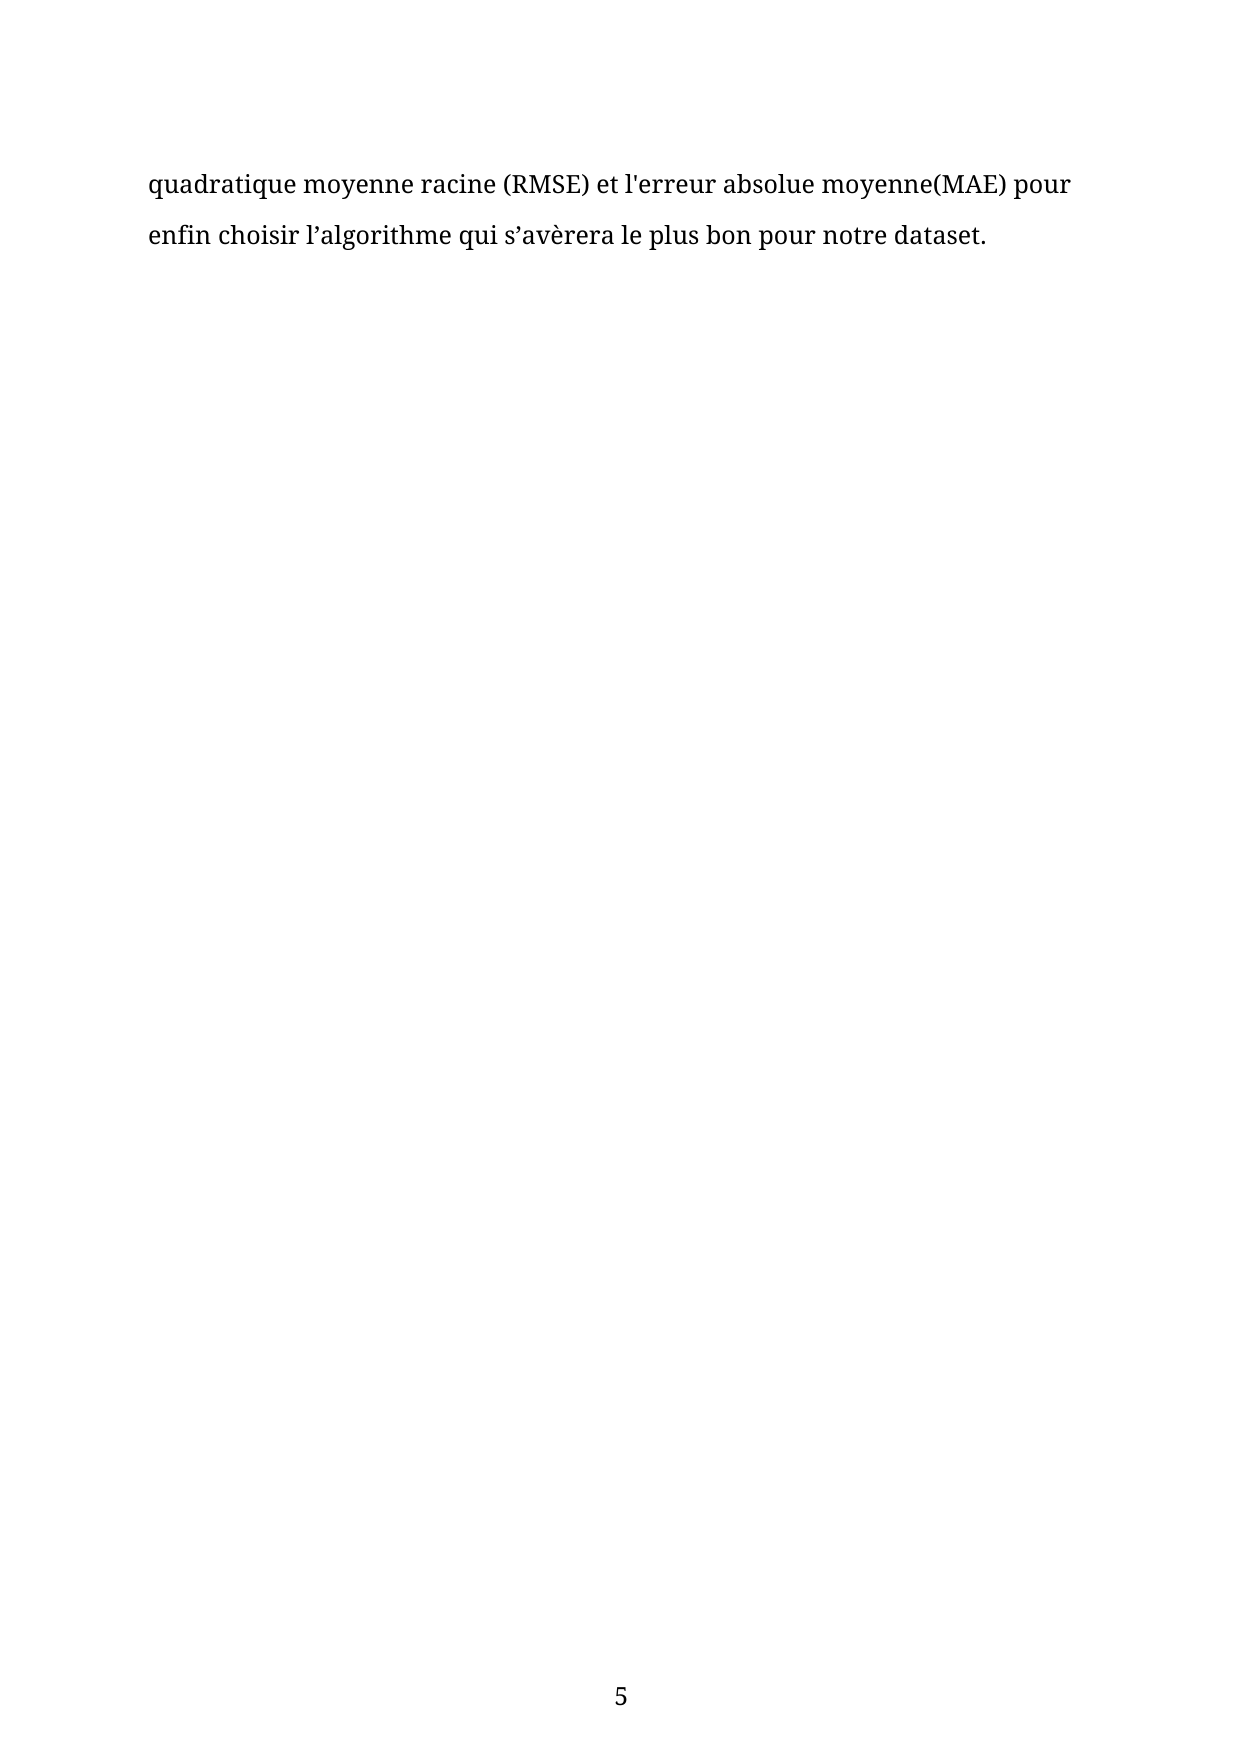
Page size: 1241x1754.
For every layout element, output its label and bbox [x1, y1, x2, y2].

text [148, 167, 1084, 252]
